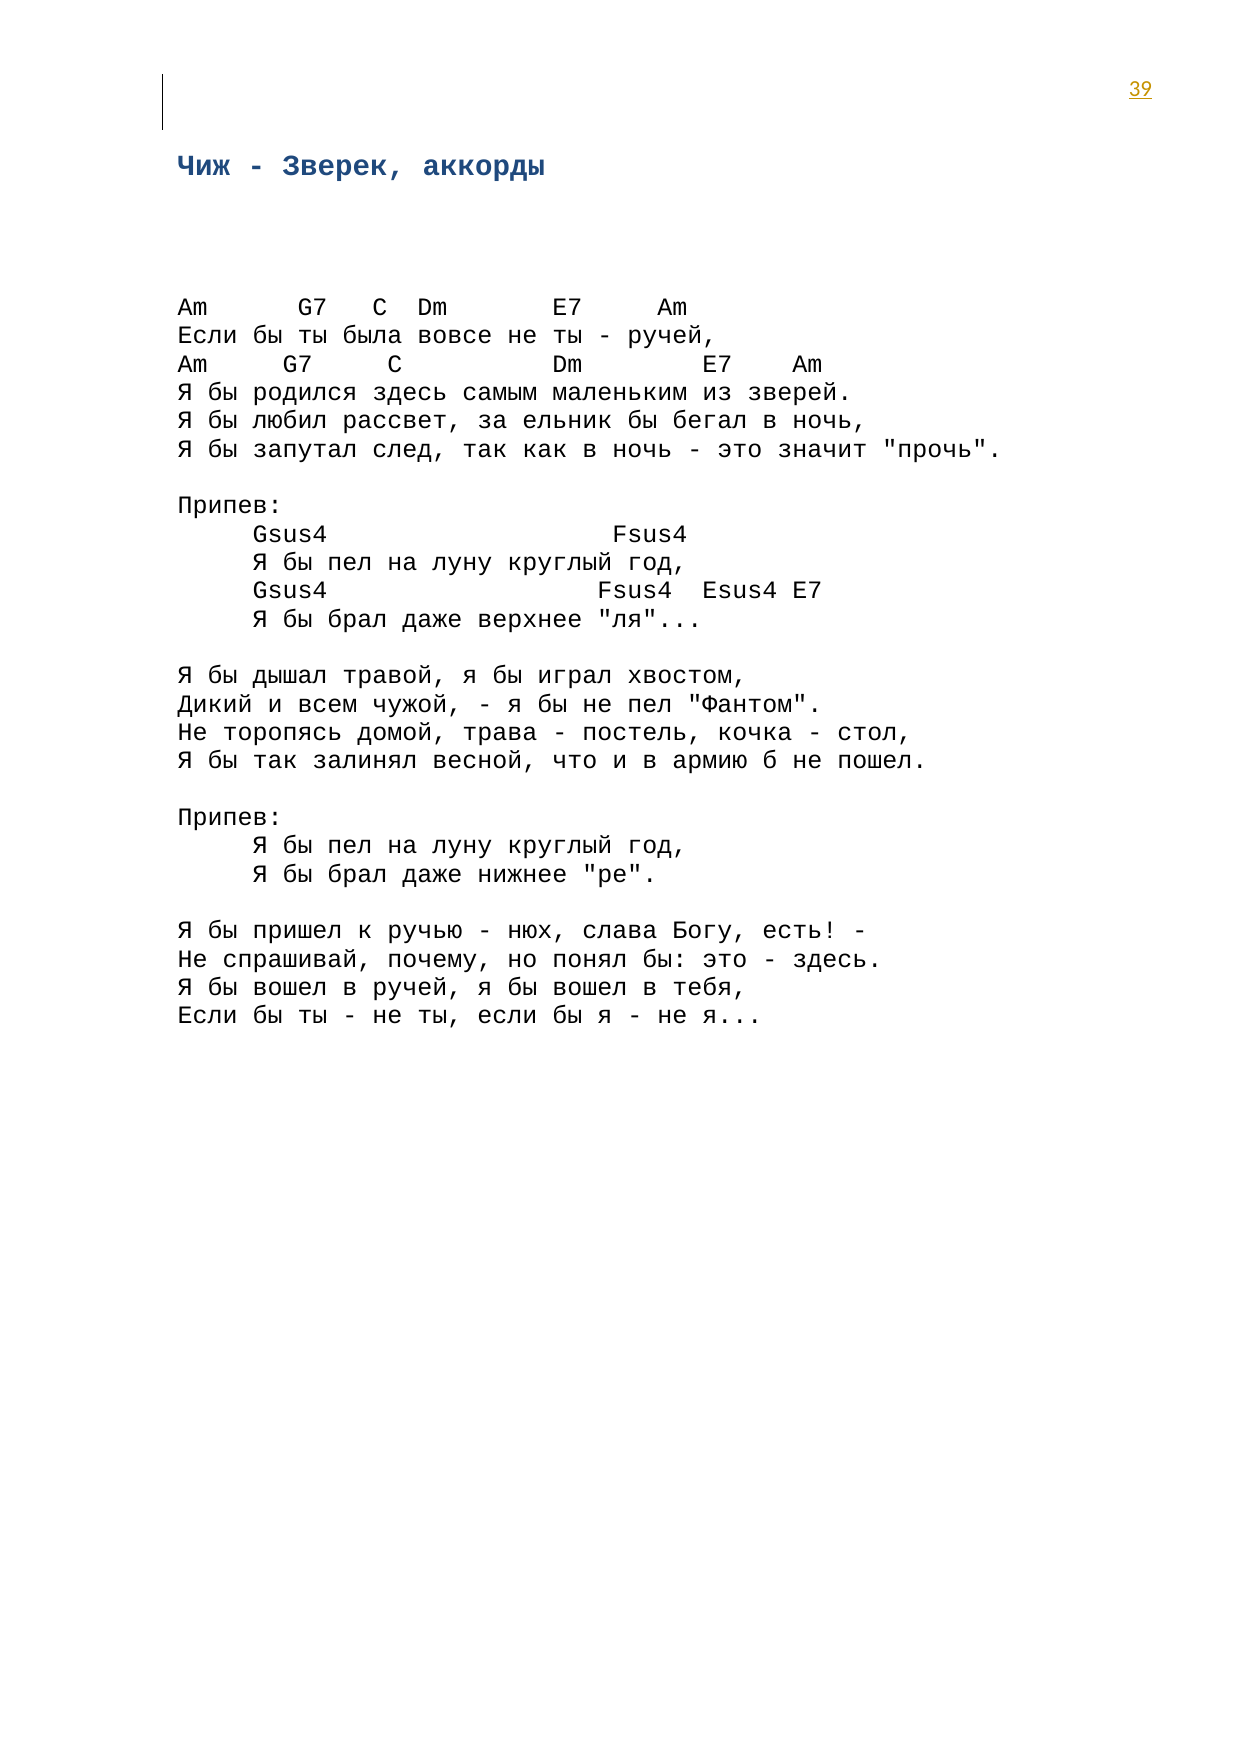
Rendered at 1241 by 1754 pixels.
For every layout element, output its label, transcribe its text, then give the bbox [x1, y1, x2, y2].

text Я бы пел на луну круглый год, [177, 549, 1152, 578]
text Я бы так залинял весной, что и в армию б не пошел. [177, 748, 1152, 776]
text Я бы брал даже верхнее "ля"... [177, 606, 1152, 634]
subtitle Чиж - Зверек, аккорды [177, 151, 1152, 184]
text Я бы пришел к ручью - нюх, слава Богу, есть! - [177, 918, 1152, 946]
text Если бы ты - не ты, если бы я - не я... [177, 1003, 1152, 1031]
text Если бы ты была вовсе не ты - ручей, [177, 323, 1152, 351]
text Я бы брал даже нижнее "ре". [177, 861, 1152, 889]
text Am G7 C Dm E7 Am [177, 351, 1152, 379]
text Припев: [177, 493, 1152, 521]
text Я бы вошел в ручей, я бы вошел в тебя, [177, 974, 1152, 1003]
text Я бы любил рассвет, за ельник бы бегал в ночь, [177, 408, 1152, 436]
text Дикий и всем чужой, - я бы не пел "Фантом". [177, 691, 1152, 719]
text Я бы запутал след, так как в ночь - это значит "прочь". [177, 436, 1152, 464]
text Я бы пел на луну круглый год, [177, 833, 1152, 861]
text Я бы родился здесь самым маленьким из зверей. [177, 379, 1152, 408]
text Припев: [177, 804, 1152, 833]
text Am G7 C Dm E7 Am [177, 294, 1152, 323]
text Не торопясь домой, трава - постель, кочка - стол, [177, 719, 1152, 748]
text Gsus4 Fsus4 Esus4 E7 [177, 578, 1152, 606]
text Я бы дышал травой, я бы играл хвостом, [177, 663, 1152, 691]
text Gsus4 Fsus4 [177, 521, 1152, 549]
text Не спрашивай, почему, но понял бы: это - здесь. [177, 946, 1152, 974]
